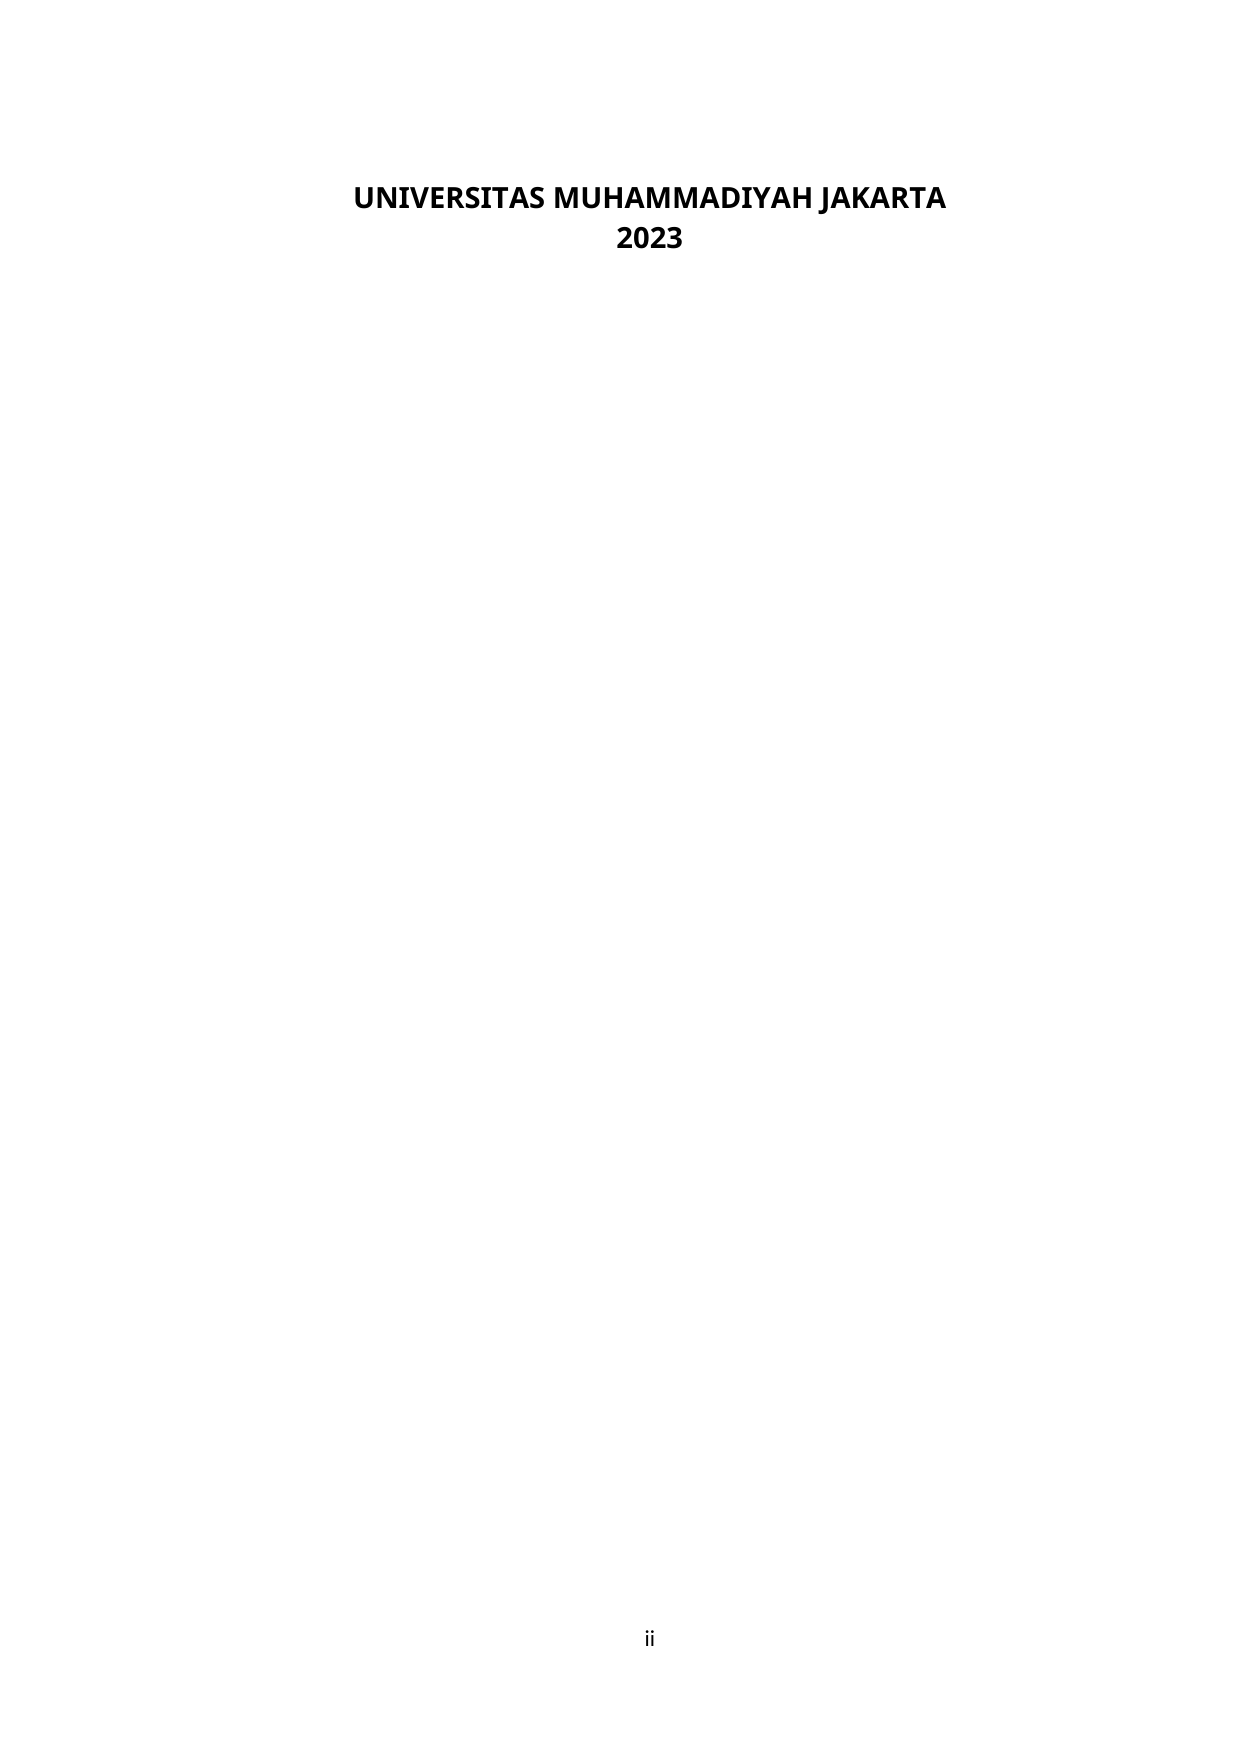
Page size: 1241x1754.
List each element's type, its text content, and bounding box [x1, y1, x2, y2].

text 2023 [236, 217, 1063, 257]
text UNIVERSITAS MUHAMMADIYAH JAKARTA [236, 177, 1063, 217]
